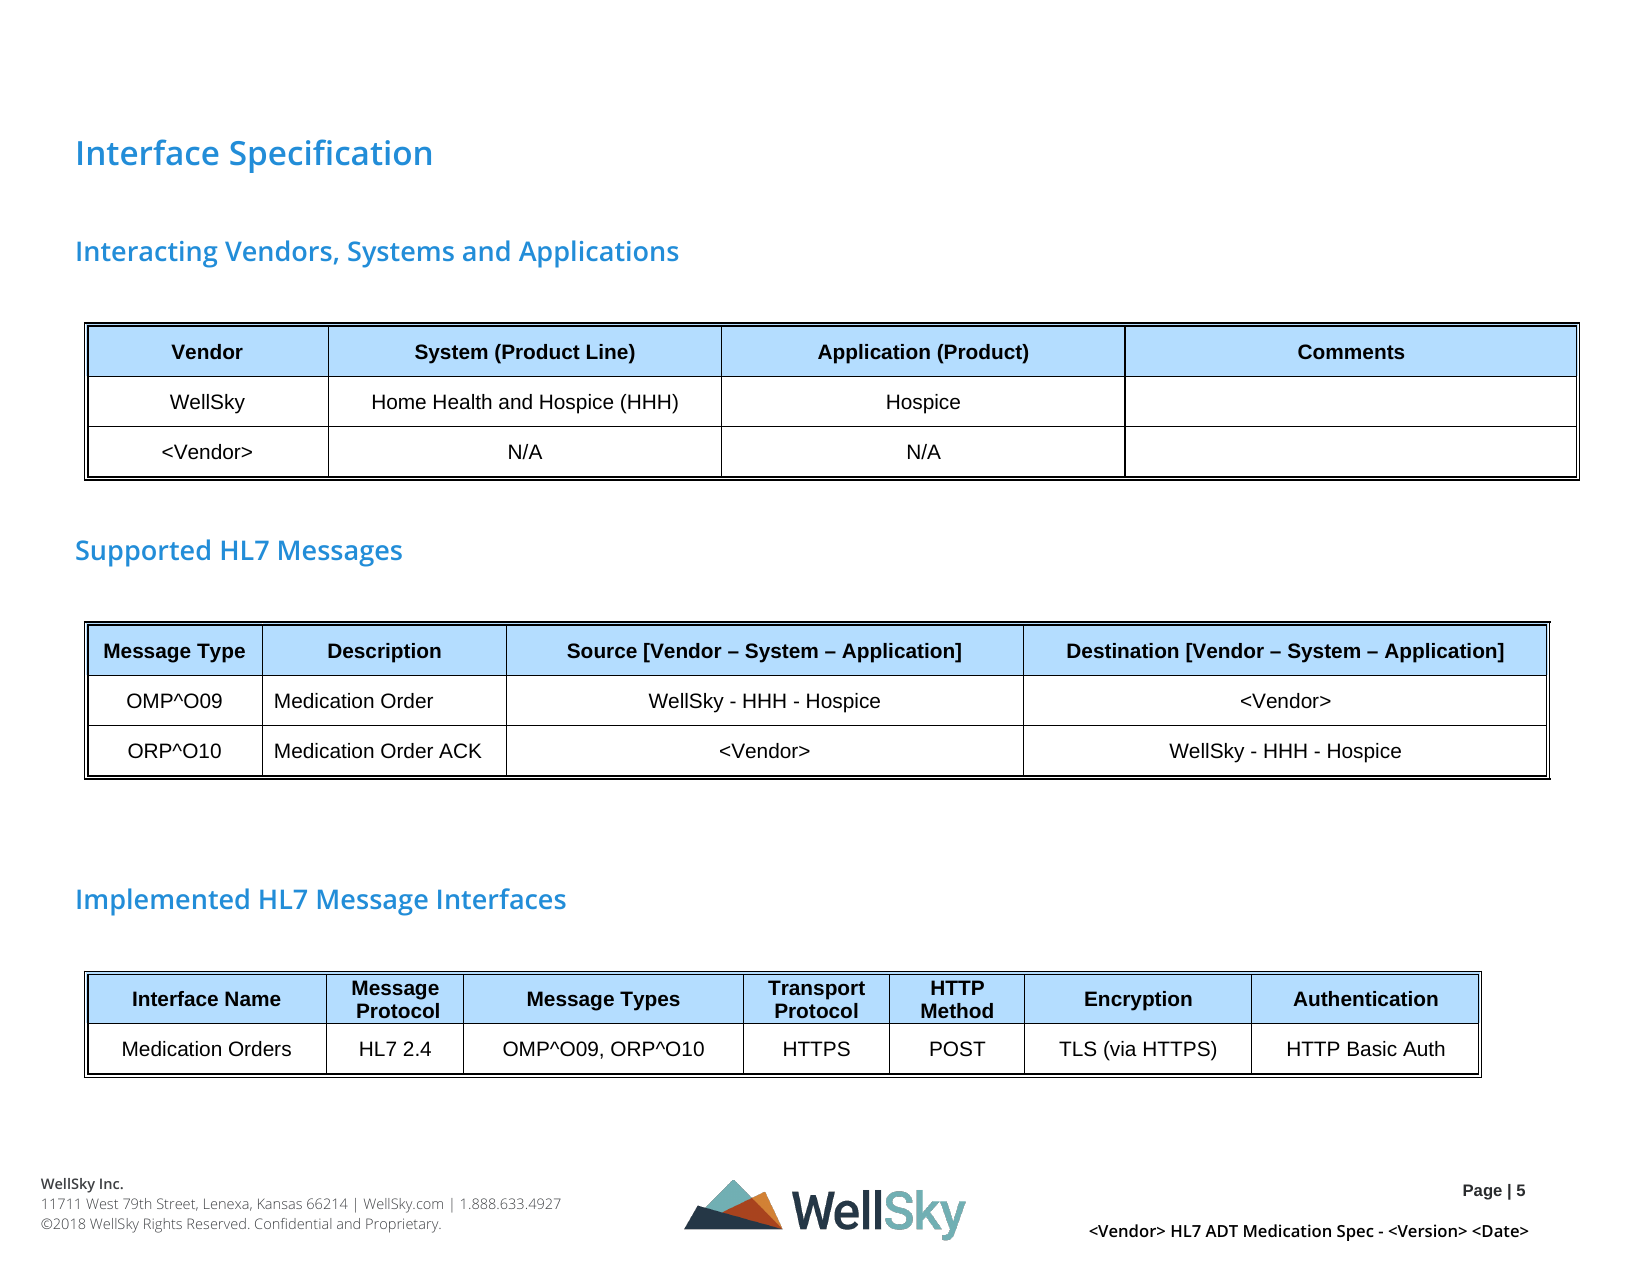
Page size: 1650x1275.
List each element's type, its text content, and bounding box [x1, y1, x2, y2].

table_cell HTTPS [744, 1024, 889, 1073]
table_header System (Product Line) [329, 327, 721, 376]
table_header Message Type [89, 626, 262, 675]
table_header Vendor [89, 327, 328, 376]
table_cell N/A [329, 427, 721, 476]
subtitle Interacting Vendors, Systems and Applications [75, 232, 1575, 269]
table_cell [1126, 377, 1576, 426]
table_cell Medication Order ACK [263, 726, 506, 775]
table_cell POST [890, 1024, 1024, 1073]
table_header Destination [Vendor – System – Application] [1024, 626, 1546, 675]
table_cell OMP^O09, ORP^O10 [464, 1024, 743, 1073]
table_cell WellSky - HHH - Hospice [1024, 726, 1546, 775]
table_cell ORP^O10 [89, 726, 262, 775]
table_header Application (Product) [722, 327, 1124, 376]
table_cell <Vendor> [89, 427, 328, 476]
table_header Message Types [464, 975, 743, 1023]
table_cell HL7 2.4 [327, 1024, 463, 1073]
table_cell <Vendor> [1024, 676, 1546, 725]
table_cell [1126, 427, 1576, 476]
table_cell WellSky - HHH - Hospice [507, 676, 1023, 725]
table_header Message Protocol [327, 975, 463, 1023]
table_cell N/A [722, 427, 1124, 476]
table_cell TLS (via HTTPS) [1025, 1024, 1251, 1073]
table_cell OMP^O09 [89, 676, 262, 725]
table_cell Medication Order [263, 676, 506, 725]
table_header Encryption [1025, 975, 1251, 1023]
table_header Transport Protocol [744, 975, 889, 1023]
table_cell Home Health and Hospice (HHH) [329, 377, 721, 426]
table_header Comments [1126, 327, 1576, 376]
subtitle Implemented HL7 Message Interfaces [75, 880, 1575, 917]
table_cell HTTP Basic Auth [1252, 1024, 1478, 1073]
table_header Source [Vendor – System – Application] [507, 626, 1023, 675]
picture [683, 1180, 967, 1241]
table_cell WellSky [89, 377, 328, 426]
table_cell <Vendor> [507, 726, 1023, 775]
table_header Authentication [1252, 975, 1478, 1023]
table_header HTTP Method [890, 975, 1024, 1023]
table_header Interface Name [89, 975, 326, 1023]
table_cell Medication Orders [89, 1024, 326, 1073]
table_header Description [263, 626, 506, 675]
subtitle Interface Specification [75, 130, 1575, 224]
subtitle Supported HL7 Messages [75, 531, 1575, 568]
table_cell Hospice [722, 377, 1124, 426]
